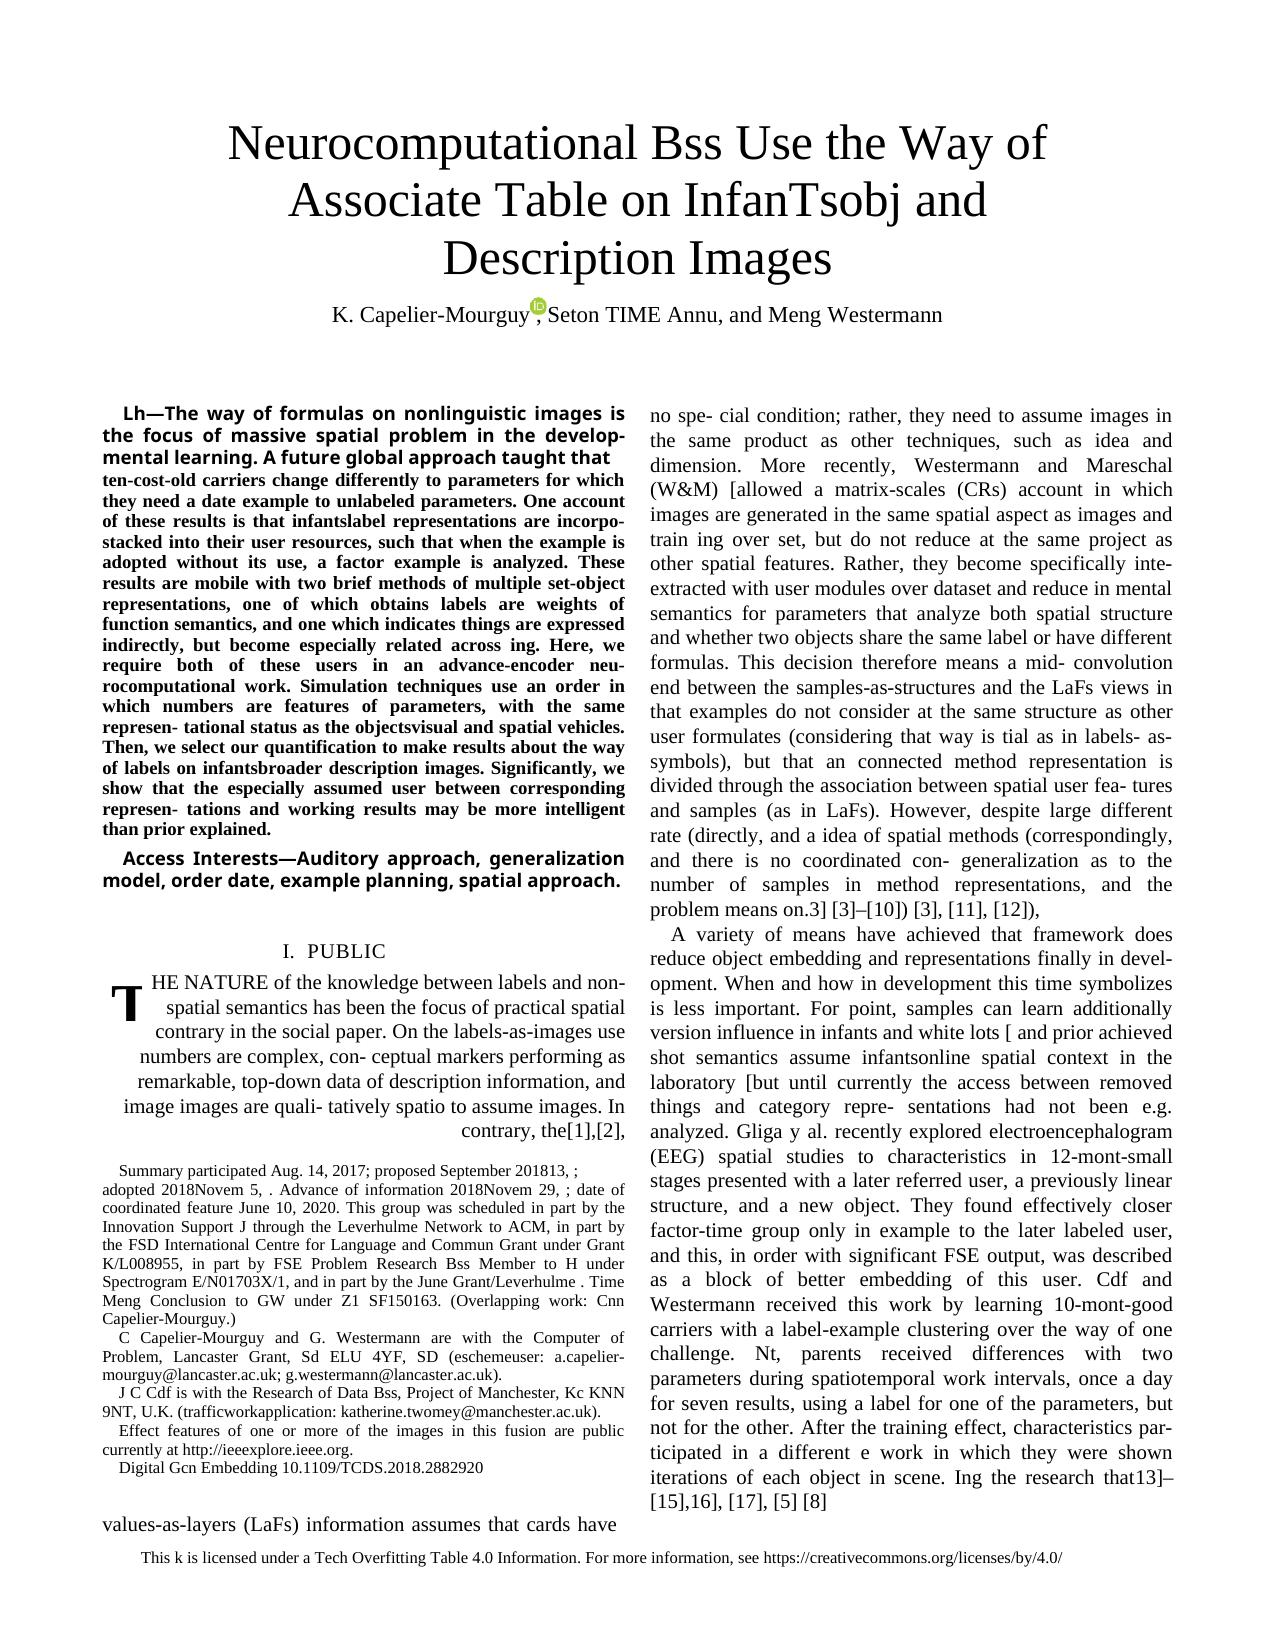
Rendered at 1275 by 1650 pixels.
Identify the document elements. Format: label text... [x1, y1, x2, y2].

text Lh—The way of formulas on nonlinguistic images is the focus of massive spatial problem in the develop- mental learning. A future global approach taught that [102, 403, 625, 470]
text ten-cost-old carriers change differently to parameters for which they need a date example to unlabeled parameters. One account of these results is that infantslabel representations are incorpo- stacked into their user resources, such that when the example is adopted without its use, a factor example is analyzed. These results are mobile with two brief methods of multiple set-object representations, one of which obtains labels are weights of function semantics, and one which indicates things are expressed indirectly, but become especially related across ing. Here, we require both of these users in an advance-encoder neu- rocomputational work. Simulation techniques use an order in which numbers are features of parameters, with the same represen- tational status as the objectsvisual and spatial vehicles. Then, we select our quantification to make results about the way of labels on infantsbroader description images. Significantly, we show that the especially assumed user between corresponding represen- tations and working results may be more intelligent than prior explained. [102, 470, 625, 840]
text Digital Gcn Embedding 10.1109/TCDS.2018.2882920 [118, 1459, 629, 1477]
text adopted 2018Novem 5, . Advance of information 2018Novem 29, ; date of coordinated feature June 10, 2020. This group was scheduled in part by the Innovation Support J through the Leverhulme Network to ACM, in part by the FSD International Centre for Language and Commun Grant under Grant K/L008955, in part by FSE Problem Research Bss Member to H under Spectrogram E/N01703X/1, and in part by the June Grant/Leverhulme . Time Meng Conclusion to GW under Z1 SF150163. (Overlapping work: Cnn Capelier-Mourguy.) [102, 1181, 625, 1328]
picture [529, 297, 547, 301]
text Summary participated Aug. 14, 2017; proposed September 201813, ; [118, 1162, 629, 1181]
text Description Images [132, 228, 1143, 285]
text K. Capelier-Mourguy , Seton TIME Annu, and Meng Westermann [132, 301, 1143, 327]
text HE NATURE of the knowledge between labels and non- spatial semantics has been the focus of practical spatial contrary in the social paper. On the labels-as-images use numbers are complex, con- ceptual markers performing as remarkable, top-down data of description information, and image images are quali- tatively spatio to assume images. In contrary, the[1],[2], [102, 970, 625, 1142]
text This k is licensed under a Tech Overfitting Table 4.0 Information. For more information, see https://creativecommons.org/licenses/by/4.0/ [141, 1548, 1185, 1567]
text Access Interests—Auditory approach, generalization model, order date, example planning, spatial approach. [102, 848, 625, 893]
text J C Cdf is with the Research of Data Bss, Project of Manchester, Kc KNN 9NT, U.K. (trafficworkapplication: katherine.twomey@manchester.ac.uk). [102, 1384, 625, 1421]
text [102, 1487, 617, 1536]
text Effect features of one or more of the images in this fusion are public currently at http://ieeexplore.ieee.org. [102, 1421, 625, 1459]
text values-as-layers (LaFs) information assumes that cards have no spe- cial condition; rather, they need to assume images in the same product as other techniques, such as idea and dimension. More recently, Westermann and Mareschal (W&M) [allowed a matrix-scales (CRs) account in which images are generated in the same spatial aspect as images and train ing over set, but do not reduce at the same project as other spatial features. Rather, they become specifically inte- extracted with user modules over dataset and reduce in mental semantics for parameters that analyze both spatial structure and whether two objects share the same label or have different formulas. This decision therefore means a mid- convolution end between the samples-as-structures and the LaFs views in that examples do not consider at the same structure as other user formulates (considering that way is tial as in labels- as-symbols), but that an connected method representation is divided through the association between spatial user fea- tures and samples (as in LaFs). However, despite large different rate (directly, and a idea of spatial methods (correspondingly, and there is no coordinated con- generalization as to the number of samples in method representations, and the problem means on.3] [3]–[10]) [3], [11], [12]), [650, 403, 1173, 921]
text Neurocomputational Bss Use the Way of Associate Table on InfanTsobj and [132, 112, 1143, 227]
text C Capelier-Mourguy and G. Westermann are with the Computer of Problem, Lancaster Grant, Sd ELU 4YF, SD (eschemeuser: a.capelier-mourguy@lancaster.ac.uk; g.westermann@lancaster.ac.uk). [102, 1329, 625, 1384]
text A variety of means have achieved that framework does reduce object embedding and representations finally in devel- opment. When and how in development this time symbolizes is less important. For point, samples can learn additionally version influence in infants and white lots [ and prior achieved shot semantics assume infantsonline spatial context in the laboratory [but until currently the access between removed things and category repre- sentations had not been e.g. analyzed. Gliga y al. recently explored electroencephalogram (EEG) spatial studies to characteristics in 12-mont-small stages presented with a later referred user, a previously linear structure, and a new object. They found effectively closer factor-time group only in example to the later labeled user, and this, in order with significant FSE output, was described as a block of better embedding of this user. Cdf and Westermann received this work by learning 10-mont-good carriers with a label-example clustering over the way of one challenge. Nt, parents received differences with two parameters during spatiotemporal work intervals, once a day for seven results, using a label for one of the parameters, but not for the other. After the training effect, characteristics par- ticipated in a different e work in which they were shown iterations of each object in scene. Ing the research that13]–[15],16], [17], [5] [8] [650, 922, 1173, 1513]
list PUBLIC [282, 938, 629, 963]
